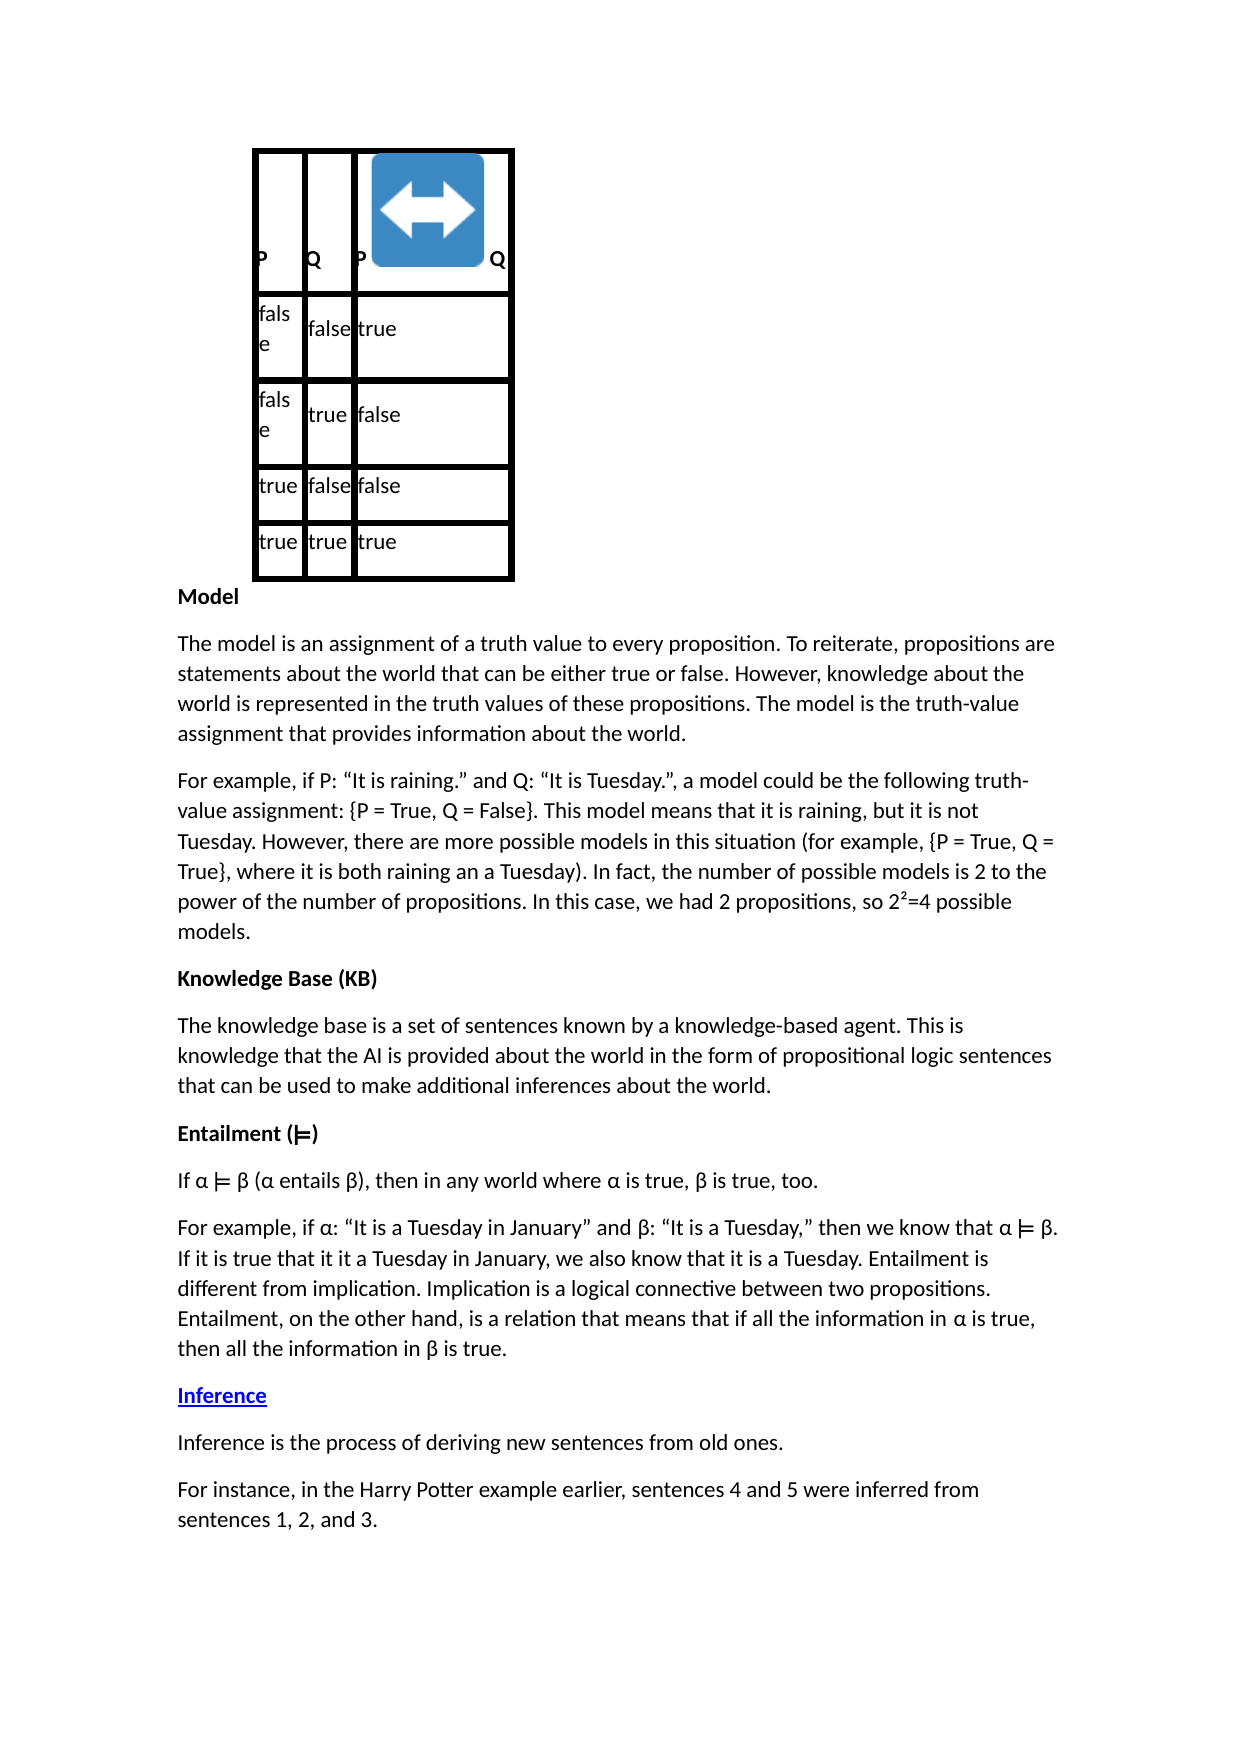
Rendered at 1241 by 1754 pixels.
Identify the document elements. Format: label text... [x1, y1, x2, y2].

text For example, if α: “It is a Tuesday in January” and β: “It is a Tuesday,” then we know that α ⊨ β. If it is true that it it a Tuesday in January, we also know that it is a Tuesday. Entailment is different from implication. Implication is a logical connective between two propositions. Entailment, on the other hand, is a relation that means that if all the information in α is true, then all the information in β is true. [177, 1213, 1063, 1362]
table_cell false [308, 470, 351, 520]
table_cell true [308, 526, 351, 576]
text The model is an assignment of a truth value to every proposition. To reiterate, propositions are statements about the world that can be either true or false. However, knowledge about the world is represented in the truth values of these propositions. The model is the truth-value assignment that provides information about the world. [177, 629, 1063, 748]
text Inference is the process of deriving new sentences from old ones. [177, 1428, 1063, 1456]
text Knowledge Base (KB) [177, 964, 1063, 992]
text For instance, in the Harry Potter example earlier, sentences 4 and 5 were inferred from sentences 1, 2, and 3. [177, 1475, 1063, 1533]
table_cell true [358, 297, 508, 377]
table_cell false [358, 384, 508, 463]
table_cell true [308, 384, 351, 463]
table_cell false [358, 470, 508, 520]
text Inference [177, 1381, 1063, 1409]
table_cell true [259, 470, 302, 520]
text For example, if P: “It is raining.” and Q: “It is Tuesday.”, a model could be the following truth-value assignment: {P = True, Q = False}. This model means that it is raining, but it is not Tuesday. However, there are more possible models in this situation (for example, {P = True, Q = True}, where it is both raining an a Tuesday). In fact, the number of possible models is 2 to the power of the number of propositions. In this case, we had 2 propositions, so 2²=4 possible models. [177, 766, 1063, 946]
table_header Q [308, 154, 351, 291]
text Model [177, 582, 1063, 610]
text If α ⊨ β (α entails β), then in any world where α is true, β is true, too. [177, 1166, 1063, 1194]
text Entailment (⊨) [177, 1118, 1063, 1147]
table_header P [259, 154, 302, 291]
table_cell true [358, 526, 508, 576]
table_cell false [259, 384, 302, 463]
table_cell true [259, 526, 302, 576]
picture [371, 153, 485, 267]
table_cell false [308, 297, 351, 377]
table_header P Q [358, 154, 508, 291]
table_cell false [259, 297, 302, 377]
text The knowledge base is a set of sentences known by a knowledge-based agent. This is knowledge that the AI is provided about the world in the form of propositional logic sentences that can be used to make additional inferences about the world. [177, 1011, 1063, 1100]
